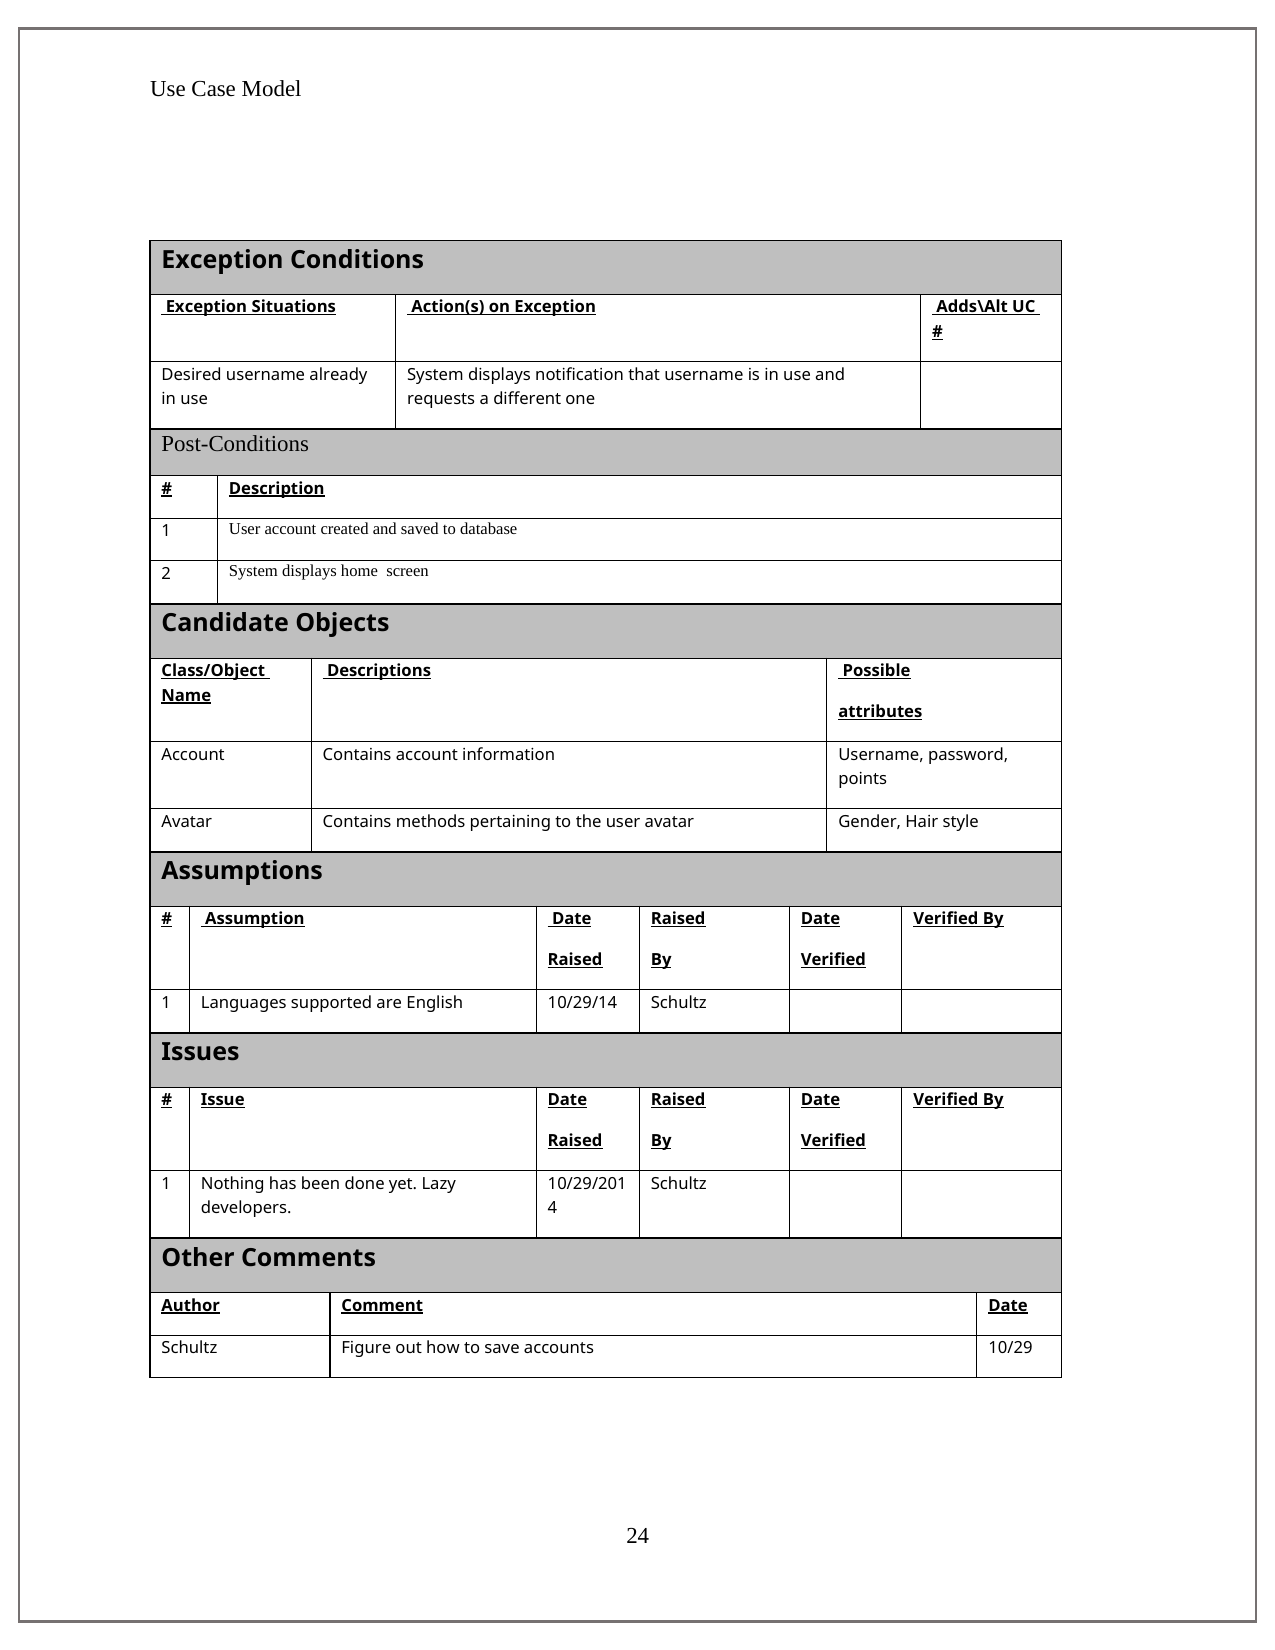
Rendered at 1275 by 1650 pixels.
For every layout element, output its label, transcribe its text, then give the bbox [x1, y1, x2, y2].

table_cell System displays notification that username is in use and requests a different one [396, 362, 920, 428]
table_cell Issue [190, 1088, 536, 1170]
table_cell User account created and saved to database [218, 519, 1061, 560]
table_cell Desired username already in use [151, 362, 395, 428]
table_cell Author [151, 1293, 329, 1335]
table_cell Comment [331, 1293, 976, 1335]
table_cell Class/Object Name [151, 659, 311, 741]
table_cell [790, 990, 901, 1032]
table_cell Contains account information [312, 742, 826, 808]
table_cell Possible attributes [827, 659, 1061, 741]
table_cell Languages supported are English [190, 990, 536, 1032]
table_cell Gender, Hair style [827, 809, 1061, 851]
table_header Issues [151, 1034, 1061, 1087]
table_cell Date Verified [790, 907, 901, 989]
table_cell Exception Situations [151, 295, 395, 361]
table_cell Verified By [902, 1088, 1061, 1170]
table_cell 2 [151, 561, 217, 603]
table_cell Raised By [640, 907, 789, 989]
table_cell Adds\Alt UC # [921, 295, 1061, 361]
table_cell # [151, 1088, 189, 1170]
table_header Assumptions [151, 853, 1061, 906]
table_cell Assumption [190, 907, 536, 989]
table_cell Schultz [640, 1171, 789, 1237]
table_cell Schultz [640, 990, 789, 1032]
table_cell System displays home screen [218, 561, 1061, 603]
table_cell # [151, 907, 189, 989]
table_cell 10/29 [977, 1336, 1061, 1377]
table_cell Contains methods pertaining to the user avatar [312, 809, 826, 851]
table_cell Raised By [640, 1088, 789, 1170]
table_cell Action(s) on Exception [396, 295, 920, 361]
table_cell Account [151, 742, 311, 808]
table_cell Avatar [151, 809, 311, 851]
table_cell [790, 1171, 901, 1237]
table_header Candidate Objects [151, 605, 1061, 658]
table_cell 1 [151, 1171, 189, 1237]
table_cell [902, 1171, 1061, 1237]
table_cell 10/29/14 [537, 990, 639, 1032]
table_cell 10/29/2014 [537, 1171, 639, 1237]
table_cell Schultz [151, 1336, 329, 1377]
table_cell Nothing has been done yet. Lazy developers. [190, 1171, 536, 1237]
table_cell Username, password, points [827, 742, 1061, 808]
table_header Post-Conditions [151, 430, 1061, 475]
table_cell 1 [151, 990, 189, 1032]
table_cell [921, 362, 1061, 428]
table_cell Descriptions [312, 659, 826, 741]
table_cell Date Raised [537, 907, 639, 989]
table_cell [902, 990, 1061, 1032]
table_cell Date [977, 1293, 1061, 1335]
table_cell # [151, 476, 217, 518]
table_header Exception Conditions [151, 241, 1061, 294]
table_cell Figure out how to save accounts [331, 1336, 976, 1377]
table_cell Description [218, 476, 1061, 518]
table_cell Date Raised [537, 1088, 639, 1170]
table_header Other Comments [151, 1239, 1061, 1292]
table_cell Verified By [902, 907, 1061, 989]
table_cell 1 [151, 519, 217, 560]
table_cell Date Verified [790, 1088, 901, 1170]
